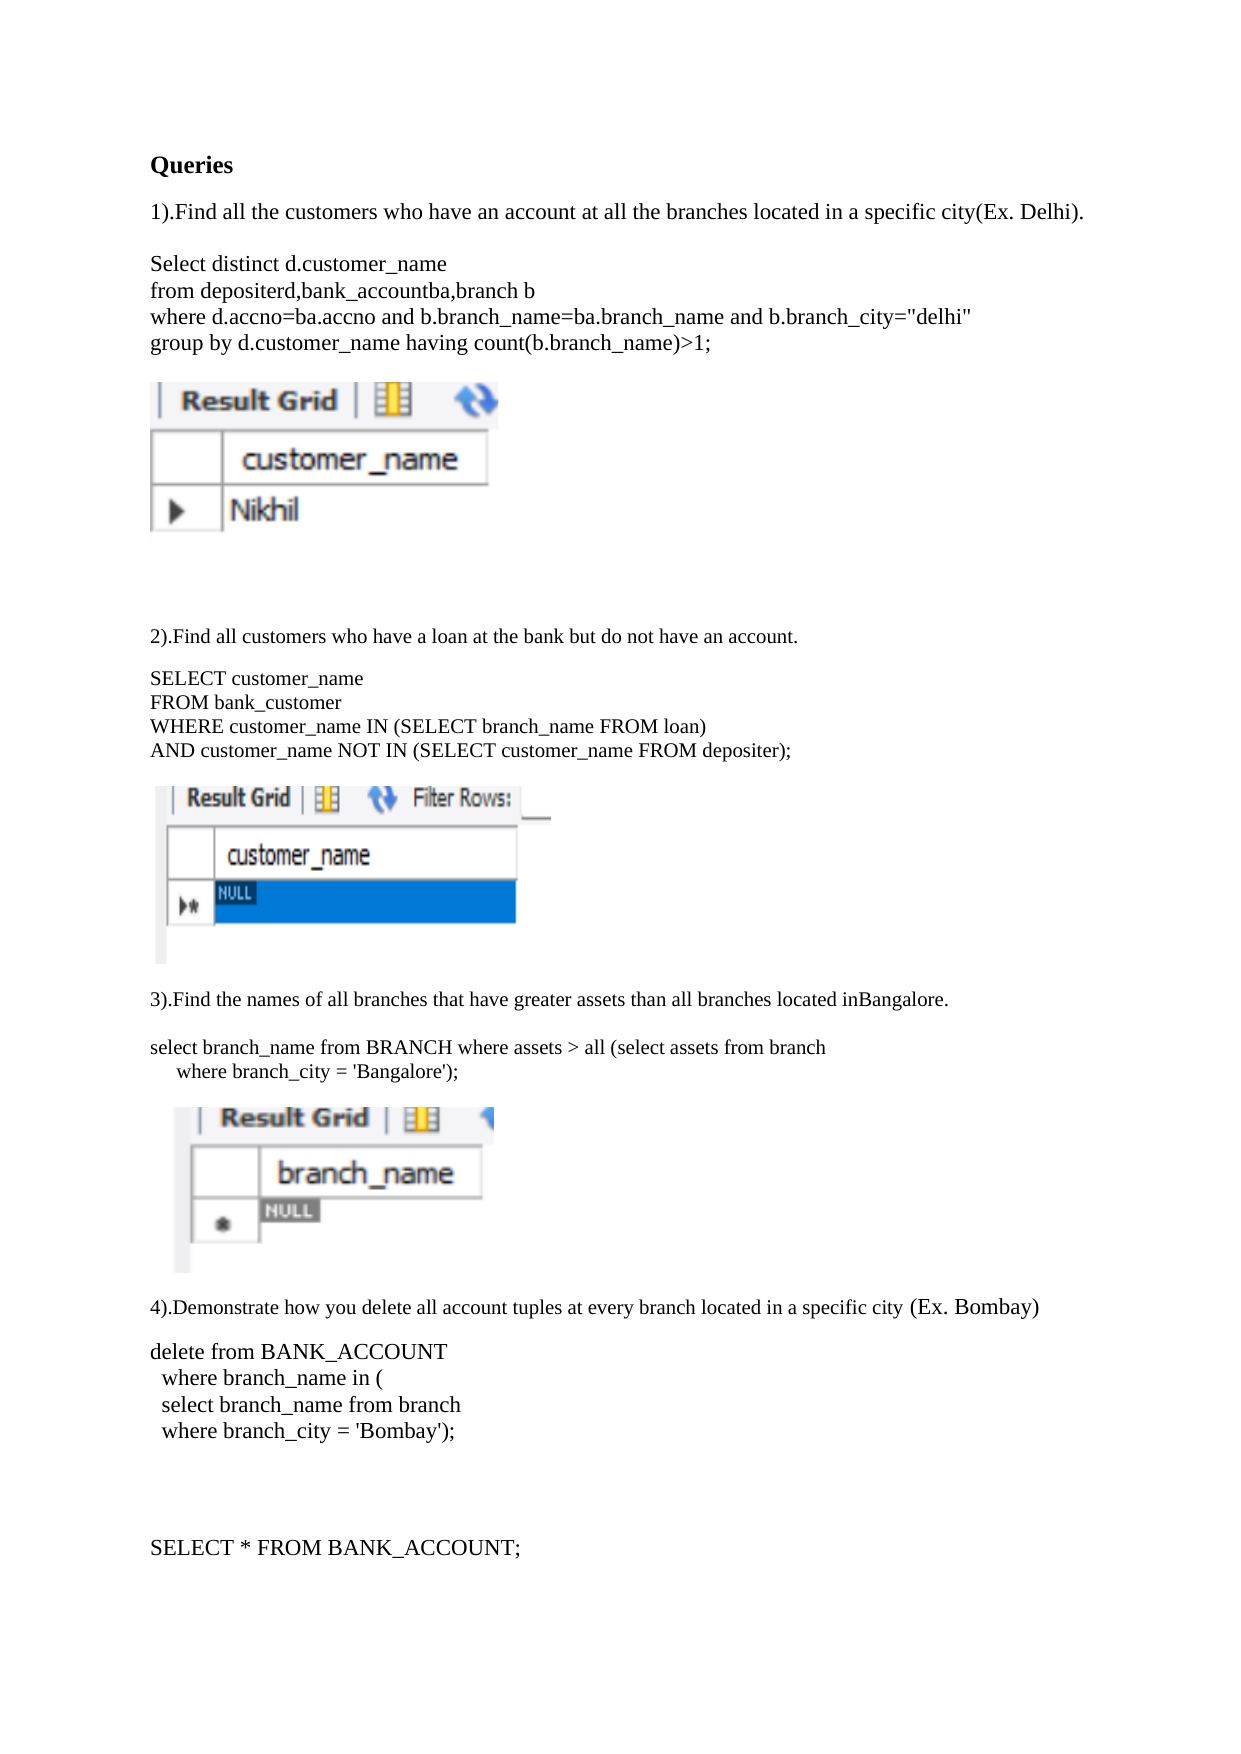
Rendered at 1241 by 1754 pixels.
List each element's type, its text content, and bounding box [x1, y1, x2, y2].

text where branch_name in ( [150, 1364, 1090, 1391]
text select branch_name from branch [150, 1391, 1090, 1417]
text group by d.customer_name having count(b.branch_name)>1; [150, 329, 1090, 356]
text Queries [150, 150, 1090, 179]
text SELECT * FROM BANK_ACCOUNT; [150, 1534, 1090, 1560]
picture [150, 1107, 494, 1273]
picture [150, 786, 552, 964]
text 4).Demonstrate how you delete all account tuples at every branch located in a specific city (Ex. Bombay) [150, 1293, 1090, 1319]
text AND customer_name NOT IN (SELECT customer_name FROM depositer); [150, 738, 1090, 762]
picture [150, 382, 499, 539]
text SELECT customer_name [150, 666, 1090, 690]
text where branch_city = 'Bombay'); [150, 1417, 1090, 1443]
text Select distinct d.customer_name [150, 250, 1090, 277]
text delete from BANK_ACCOUNT [150, 1338, 1090, 1364]
text select branch_name from BRANCH where assets > all (select assets from branch [150, 1035, 1090, 1059]
text from depositerd,bank_accountba,branch b [150, 277, 1090, 303]
text WHERE customer_name IN (SELECT branch_name FROM loan) [150, 714, 1090, 738]
text where d.accno=ba.accno and b.branch_name=ba.branch_name and b.branch_city="delhi" [150, 303, 1090, 329]
text 3).Find the names of all branches that have greater assets than all branches located inBangalore. [150, 987, 1090, 1011]
text 1).Find all the customers who have an account at all the branches located in a specific city(Ex. Delhi). [150, 198, 1090, 224]
text 2).Find all customers who have a loan at the bank but do not have an account. [150, 624, 1090, 648]
text where branch_city = 'Bangalore'); [150, 1059, 1090, 1083]
text FROM bank_customer [150, 690, 1090, 714]
